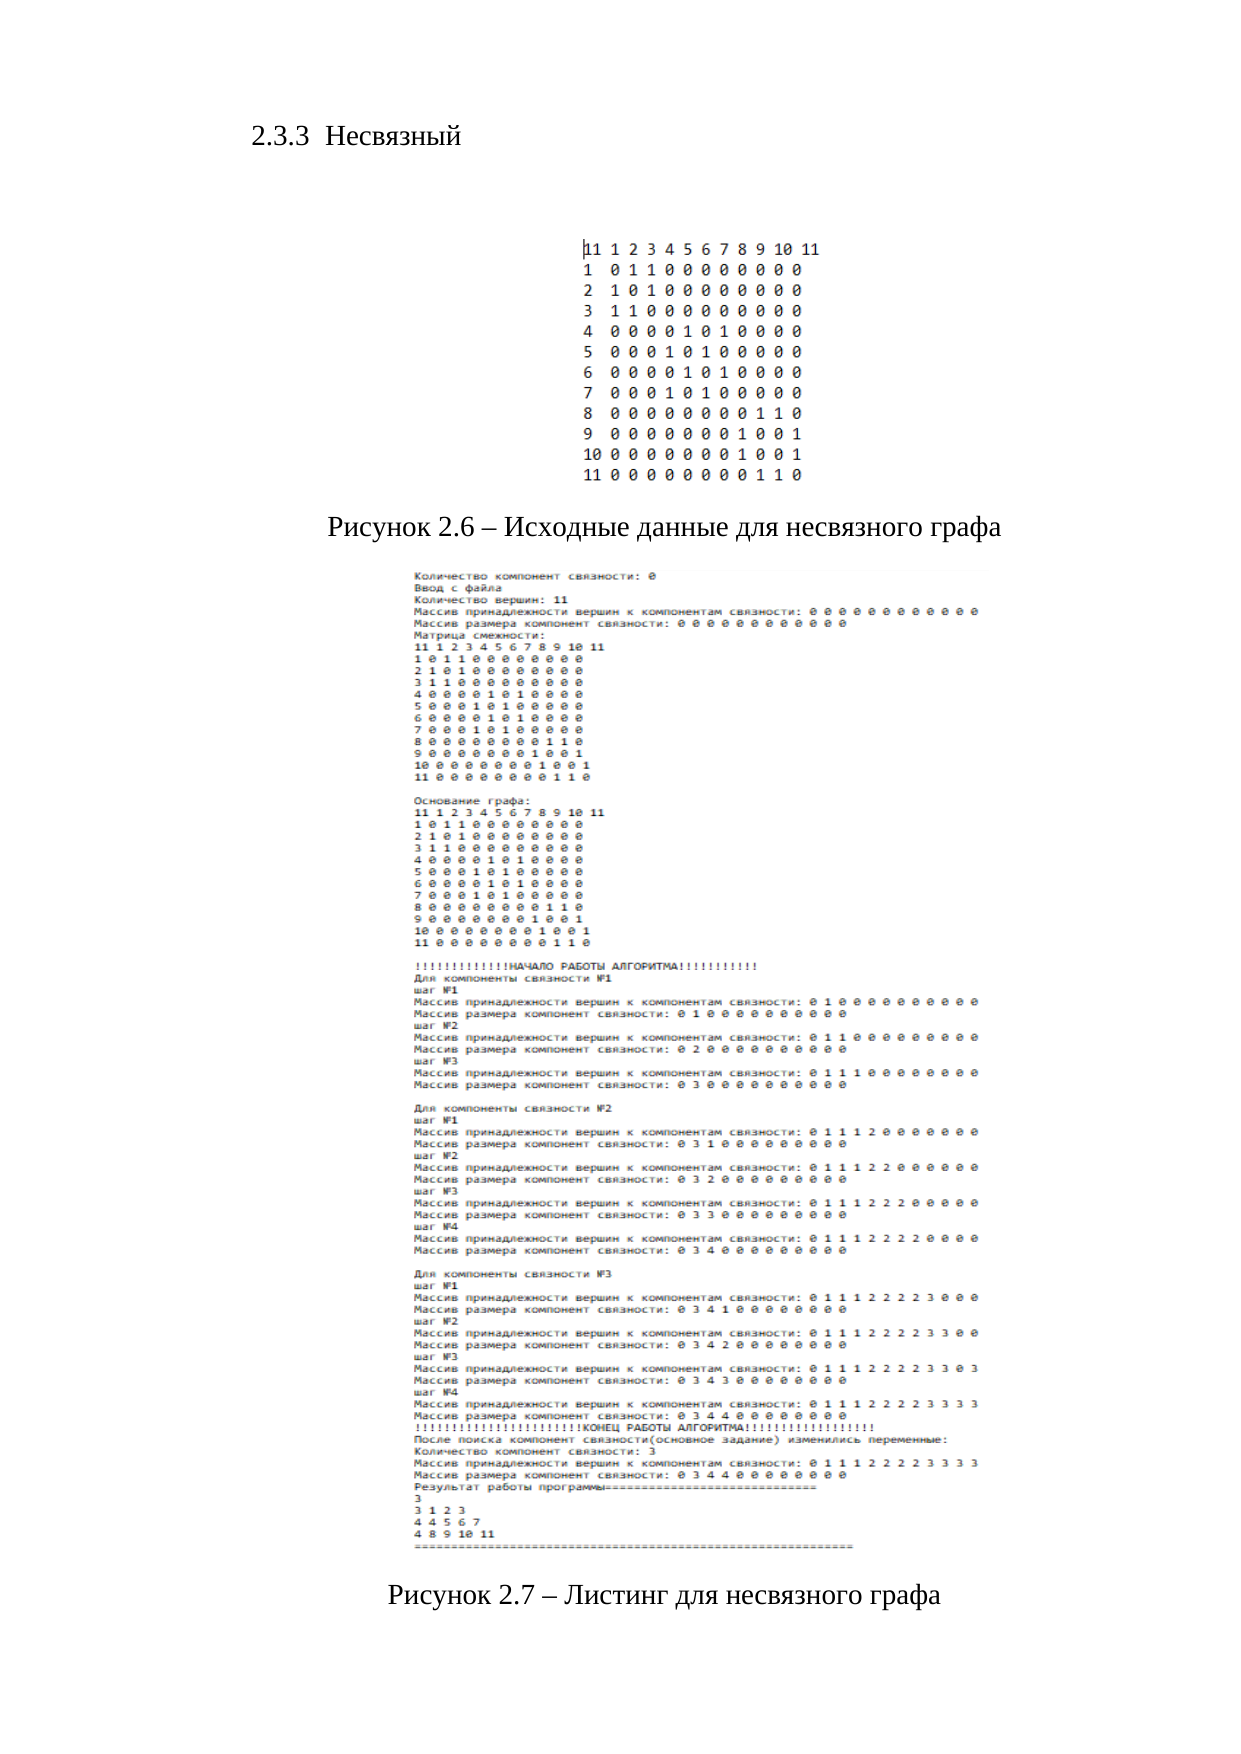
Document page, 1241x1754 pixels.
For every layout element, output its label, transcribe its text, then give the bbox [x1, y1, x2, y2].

text Рисунок 2.6 – Исходные данные для несвязного графа [177, 509, 1152, 543]
text Рисунок 2.7 – Листинг для несвязного графа [177, 1577, 1152, 1611]
picture [580, 239, 823, 485]
picture [413, 570, 989, 1553]
text 2.3.3 Несвязный [177, 118, 1152, 152]
